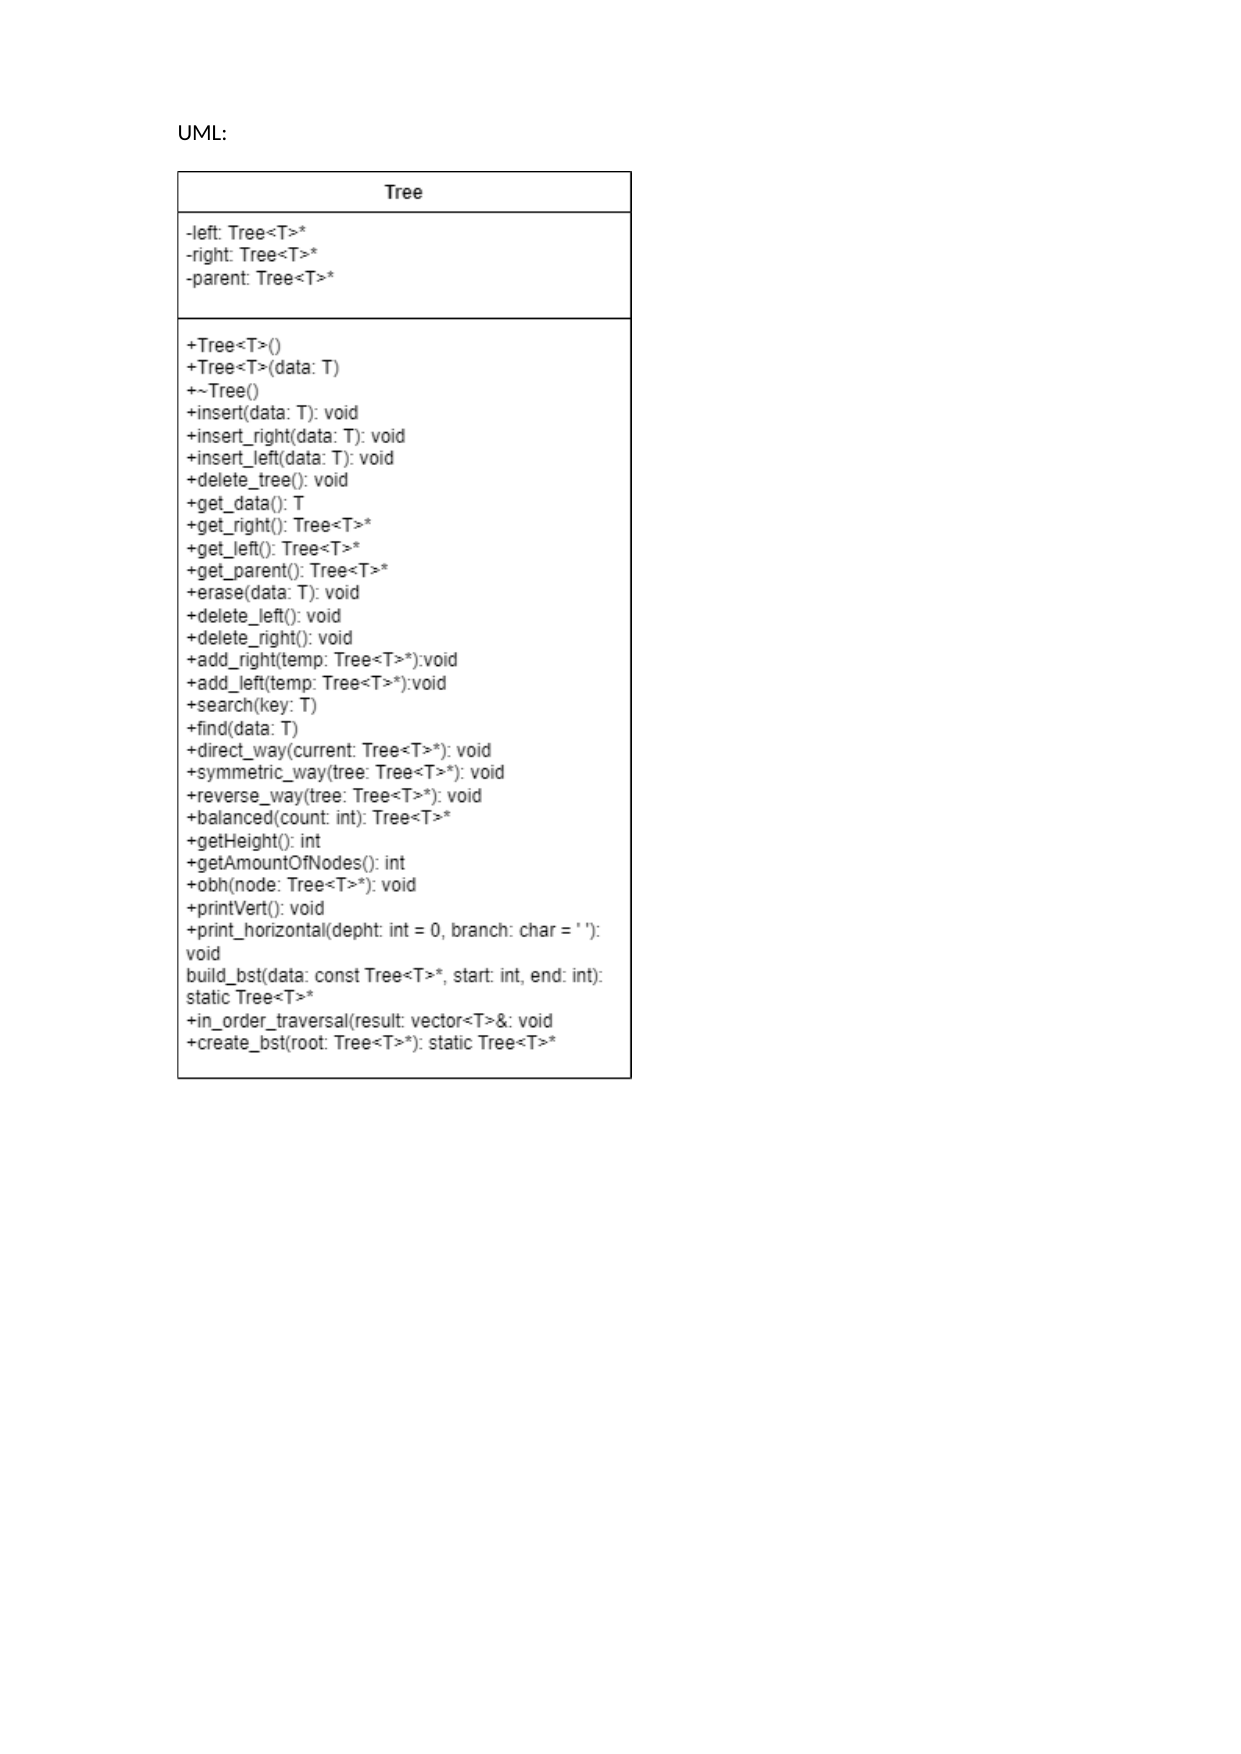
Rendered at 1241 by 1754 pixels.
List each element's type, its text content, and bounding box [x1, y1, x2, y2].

picture [177, 171, 632, 1084]
text UML: [177, 118, 1152, 146]
